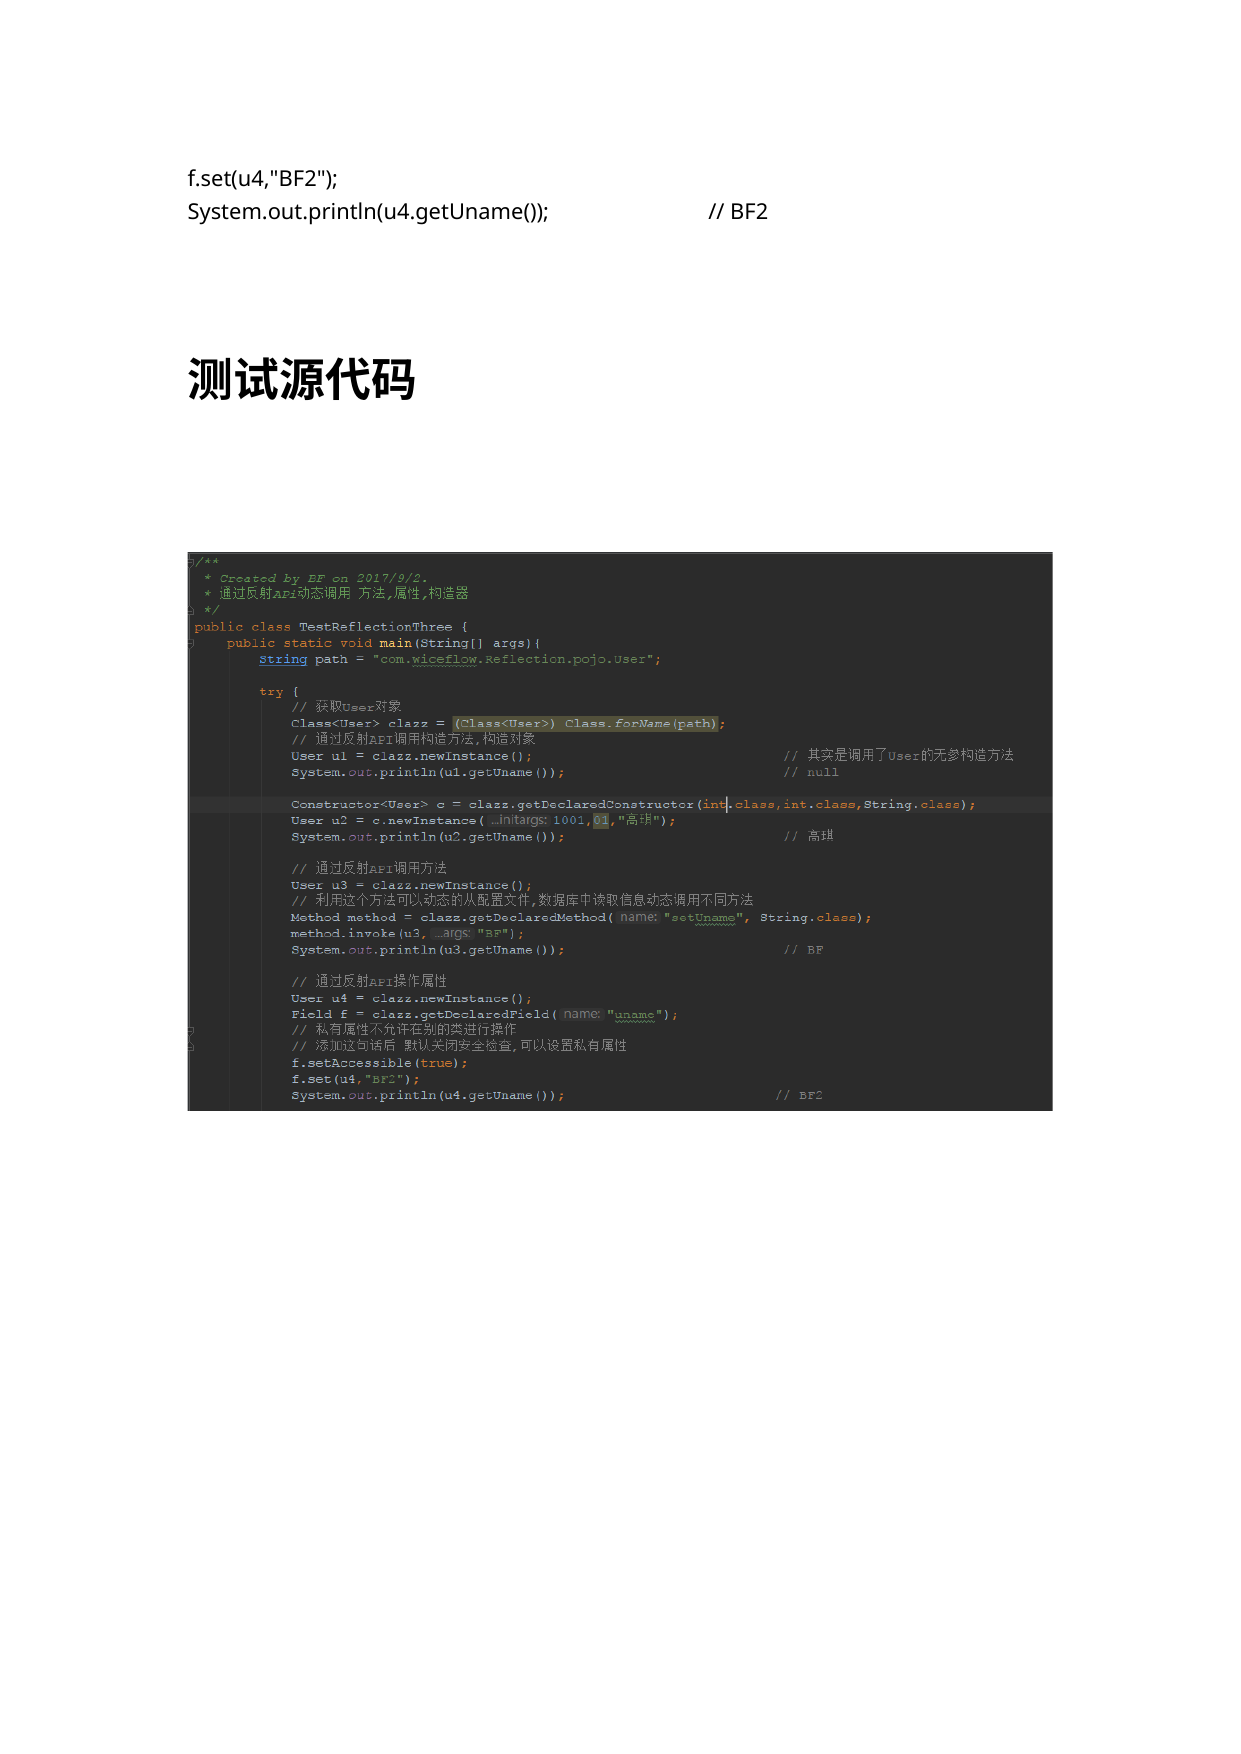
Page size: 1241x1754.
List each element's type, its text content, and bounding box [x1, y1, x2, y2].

text f.set(u4,"BF2"); [187, 162, 1053, 194]
picture [187, 552, 1053, 1111]
subtitle 测试源代码 [187, 327, 1053, 425]
text System.out.println(u4.getUname()); // BF2 [187, 194, 1053, 227]
